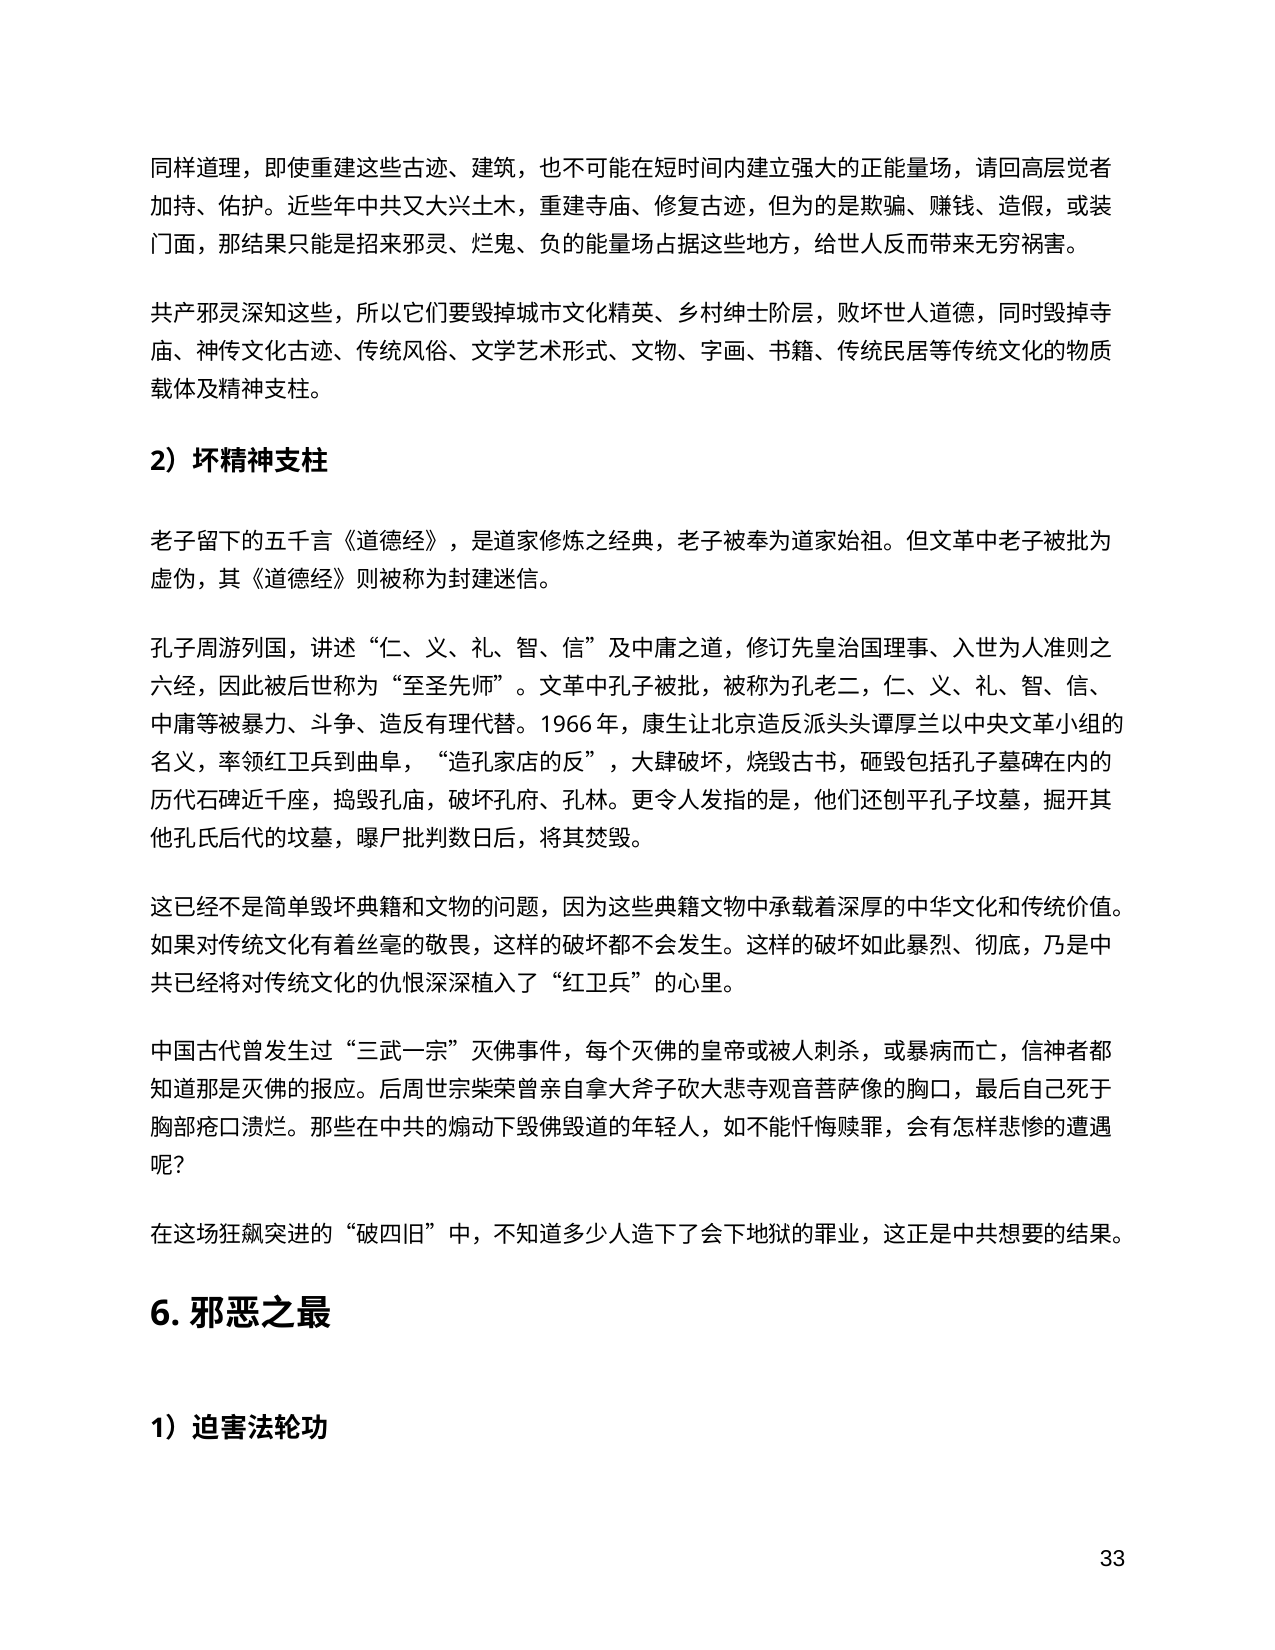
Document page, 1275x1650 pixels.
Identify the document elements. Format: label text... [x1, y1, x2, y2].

subtitle 6. 邪恶之最 [150, 1284, 1125, 1335]
text 中国古代曾发生过“三武一宗”灭佛事件，每个灭佛的皇帝或被人刺杀，或暴病而亡，信神者都知道那是灭佛的报应。后周世宗柴荣曾亲自拿大斧子砍大悲寺观音菩萨像的胸口，最后自己死于胸部疮口溃烂。那些在中共的煽动下毁佛毁道的年轻人，如不能忏悔赎罪，会有怎样悲惨的遭遇呢？ [150, 1033, 1125, 1181]
text 老子留下的五千言《道德经》，是道家修炼之经典，老子被奉为道家始祖。但文革中老子被批为虚伪，其《道德经》则被称为封建迷信。 [150, 523, 1125, 594]
text 这已经不是简单毁坏典籍和文物的问题，因为这些典籍文物中承载着深厚的中华文化和传统价值。如果对传统文化有着丝毫的敬畏，这样的破坏都不会发生。这样的破坏如此暴烈、彻底，乃是中共已经将对传统文化的仇恨深深植入了“红卫兵”的心里。 [150, 888, 1125, 998]
text 共产邪灵深知这些，所以它们要毁掉城市文化精英、乡村绅士阶层，败坏世人道德，同时毁掉寺庙、神传文化古迹、传统风俗、文学艺术形式、文物、字画、书籍、传统民居等传统文化的物质载体及精神支柱。 [150, 294, 1125, 404]
text 同样道理，即使重建这些古迹、建筑，也不可能在短时间内建立强大的正能量场，请回高层觉者加持、佑护。近些年中共又大兴土木，重建寺庙、修复古迹，但为的是欺骗、赚钱、造假，或装门面，那结果只能是招来邪灵、烂鬼、负的能量场占据这些地方，给世人反而带来无穷祸害。 [150, 150, 1125, 259]
subtitle 1）迫害法轮功 [150, 1406, 1125, 1446]
text 在这场狂飙突进的“破四旧”中，不知道多少人造下了会下地狱的罪业，这正是中共想要的结果。 [150, 1216, 1125, 1249]
subtitle 2）坏精神支柱 [150, 439, 1125, 478]
text 孔子周游列国，讲述“仁、义、礼、智、信”及中庸之道，修订先皇治国理事、入世为人准则之六经，因此被后世称为“至圣先师”。文革中孔子被批，被称为孔老二，仁、义、礼、智、信、中庸等被暴力、斗争、造反有理代替。1966年，康生让北京造反派头头谭厚兰以中央文革小组的名义，率领红卫兵到曲阜，“造孔家店的反”，大肆破坏，烧毁古书，砸毁包括孔子墓碑在内的历代石碑近千座，捣毁孔庙，破坏孔府、孔林。更令人发指的是，他们还刨平孔子坟墓，掘开其他孔氏后代的坟墓，曝尸批判数日后，将其焚毁。 [150, 629, 1125, 853]
